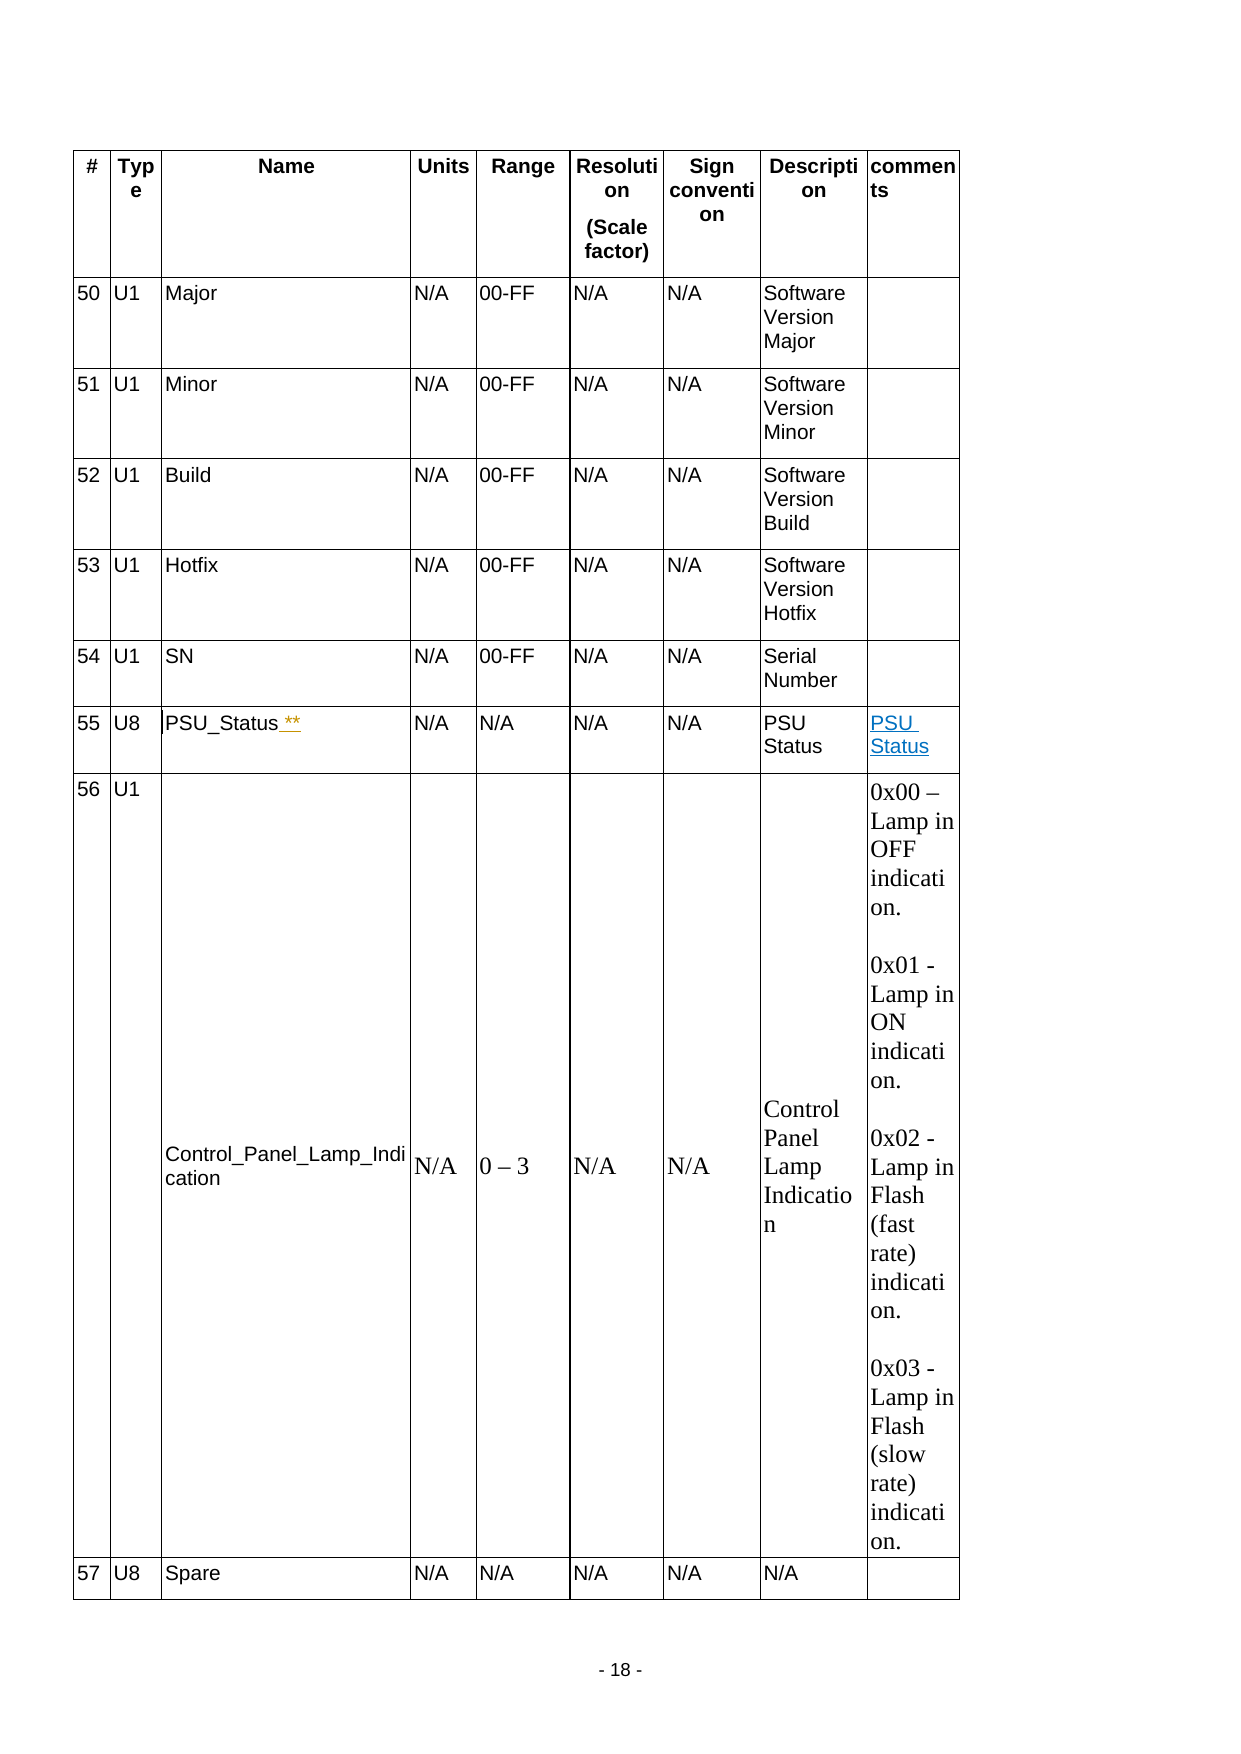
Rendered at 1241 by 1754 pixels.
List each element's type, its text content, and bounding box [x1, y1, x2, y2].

table_cell N/A [571, 278, 663, 368]
table_cell 52 [74, 459, 110, 549]
table_cell PSU Status [868, 707, 959, 773]
table_cell Minor [162, 369, 410, 458]
table_cell Software Version Minor [761, 369, 867, 458]
table_cell SN [162, 641, 410, 706]
table_cell U8 [111, 1558, 161, 1599]
table_cell 57 [74, 1558, 110, 1599]
table_cell N/A [664, 369, 760, 458]
table_cell 00-FF [477, 641, 569, 706]
table_cell N/A [664, 1558, 760, 1599]
table_cell Software Version Major [761, 278, 867, 368]
table_cell N/A [664, 459, 760, 549]
table_cell N/A [477, 1558, 569, 1599]
table_cell N/A [477, 707, 569, 773]
table_cell Serial Number [761, 641, 867, 706]
table_cell U8 [111, 707, 161, 773]
table_cell PSU Status [761, 707, 867, 773]
table_cell [868, 278, 959, 368]
table_cell U1 [111, 278, 161, 368]
table_cell Software Version Build [761, 459, 867, 549]
table_cell 56 [74, 774, 110, 1557]
table_cell N/A [571, 1558, 663, 1599]
table_cell N/A [571, 707, 663, 773]
table_cell 55 [74, 707, 110, 773]
table_header Name [162, 151, 410, 277]
table_cell N/A [411, 774, 476, 1557]
table_cell 54 [74, 641, 110, 706]
table_cell [868, 459, 959, 549]
table_cell N/A [411, 459, 476, 549]
table_cell PSU_Status [162, 707, 410, 773]
table_cell 00-FF [477, 369, 569, 458]
table_cell U1 [111, 459, 161, 549]
table_header comments [868, 151, 959, 277]
table_cell 0 – 3 [477, 774, 569, 1557]
table_cell N/A [411, 369, 476, 458]
table_cell Hotfix [162, 550, 410, 639]
table_cell Major [162, 278, 410, 368]
table_cell 50 [74, 278, 110, 368]
table_cell N/A [664, 707, 760, 773]
table_cell N/A [571, 459, 663, 549]
table_cell N/A [571, 774, 663, 1557]
table_cell Control Panel Lamp Indication [761, 774, 867, 1557]
table_cell 51 [74, 369, 110, 458]
table_header Units [411, 151, 476, 277]
table_cell U1 [111, 550, 161, 639]
table_cell 00-FF [477, 550, 569, 639]
table_cell [868, 1558, 959, 1599]
table_cell N/A [761, 1558, 867, 1599]
table_cell U1 [111, 774, 161, 1557]
table_header # [74, 151, 110, 277]
table_cell [868, 369, 959, 458]
table_header Range [477, 151, 569, 277]
table_cell N/A [411, 278, 476, 368]
table_cell 53 [74, 550, 110, 639]
table_header Description [761, 151, 867, 277]
table_header Sign convention [664, 151, 760, 277]
table_cell N/A [411, 641, 476, 706]
table_cell 0x00 – Lamp in OFF indication. 0x01 - Lamp in ON indication. 0x02 -Lamp in Flash (fast rate) indication. 0x03 -Lamp in Flash (slow rate) indication. [868, 774, 959, 1557]
table_cell U1 [111, 369, 161, 458]
table_cell N/A [411, 550, 476, 639]
table_cell N/A [571, 641, 663, 706]
table_cell N/A [664, 774, 760, 1557]
table_cell Build [162, 459, 410, 549]
table_cell Control_Panel_Lamp_Indication [162, 774, 410, 1557]
table_header Type [111, 151, 161, 277]
table_cell 00-FF [477, 459, 569, 549]
table_header Resolution (Scale factor) [571, 151, 663, 277]
table_cell N/A [571, 369, 663, 458]
table_cell Spare [162, 1558, 410, 1599]
table_cell Software Version Hotfix [761, 550, 867, 639]
table_cell U1 [111, 641, 161, 706]
table_cell N/A [664, 278, 760, 368]
table_cell N/A [571, 550, 663, 639]
table_cell 00-FF [477, 278, 569, 368]
table_cell [868, 550, 959, 639]
table_cell [868, 641, 959, 706]
table_cell N/A [664, 550, 760, 639]
table_cell N/A [411, 707, 476, 773]
table_cell N/A [664, 641, 760, 706]
table_cell N/A [411, 1558, 476, 1599]
